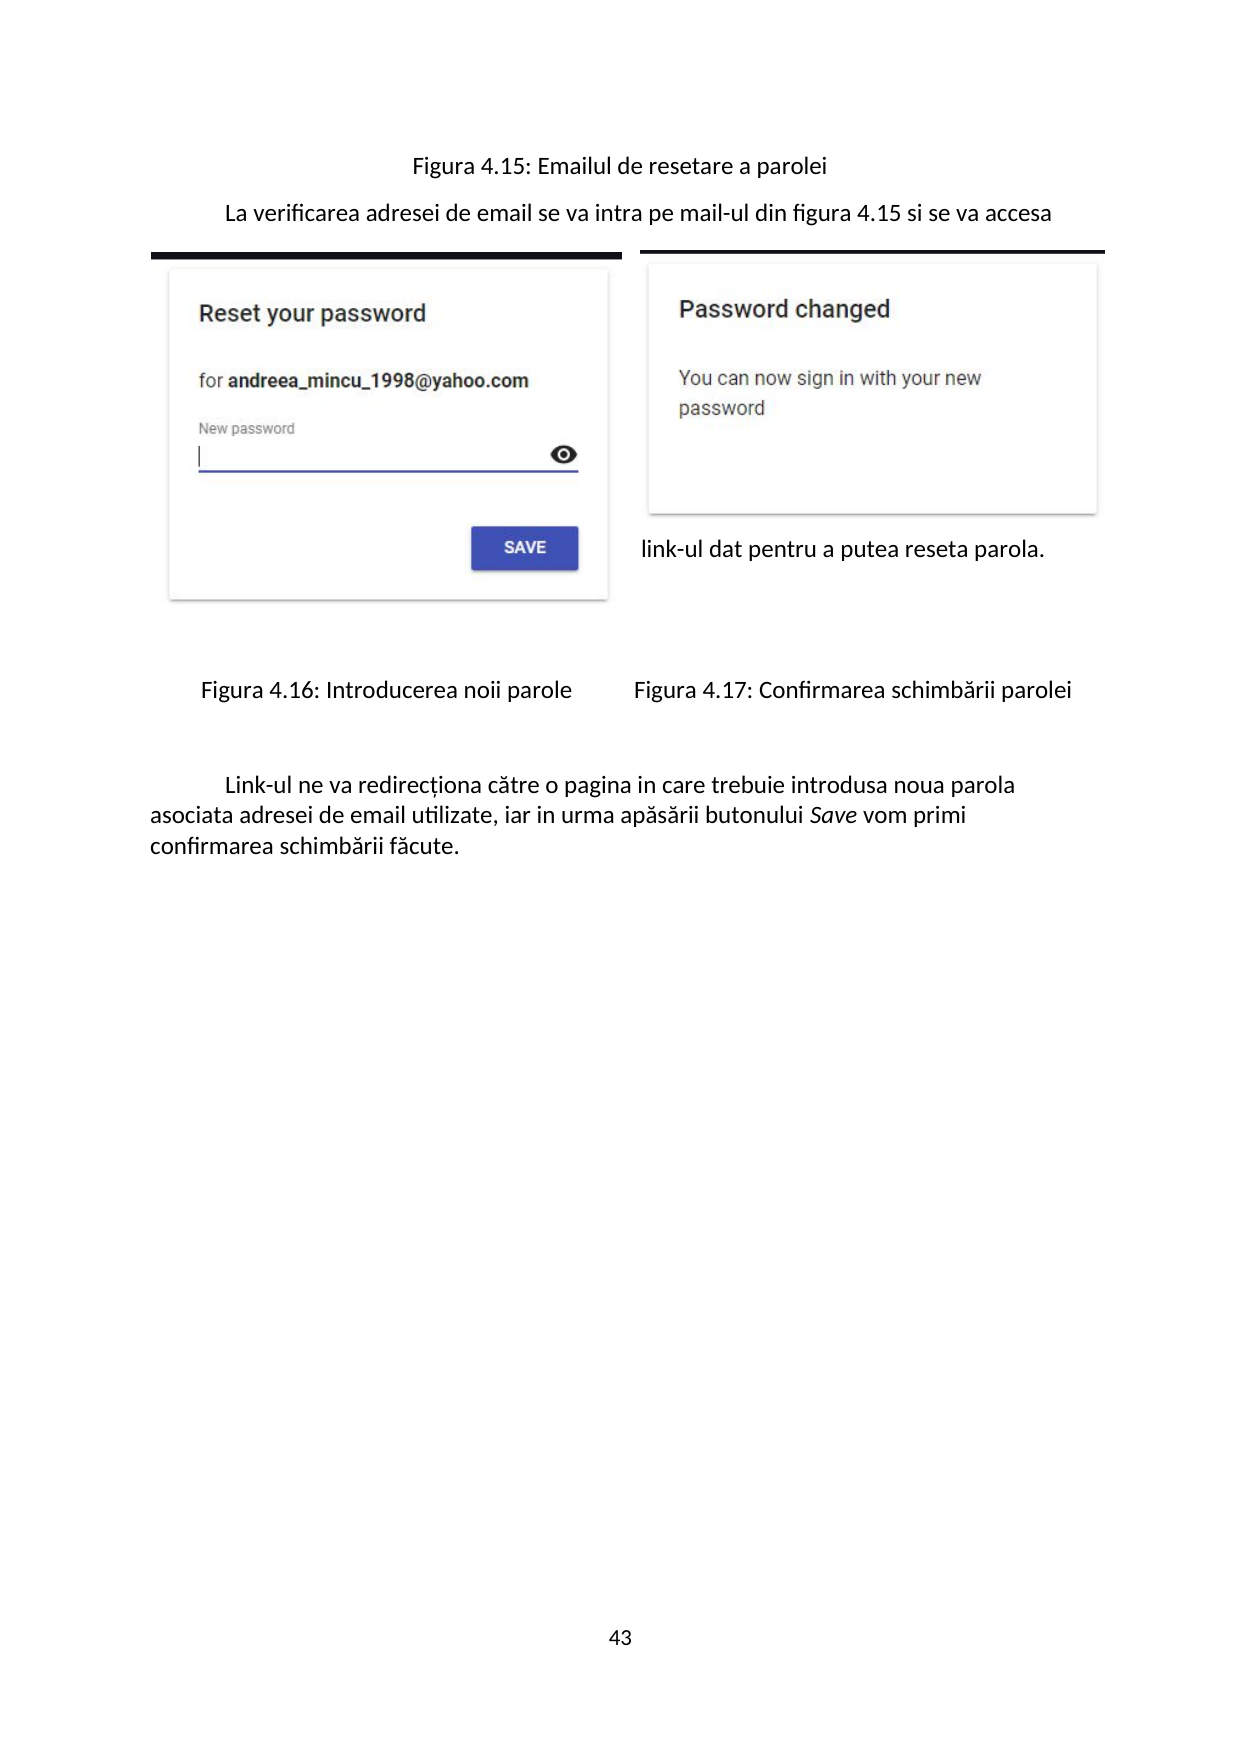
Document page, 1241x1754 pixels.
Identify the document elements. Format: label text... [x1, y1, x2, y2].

text Figura 4.15: Emailul de resetare a parolei [150, 150, 1090, 181]
picture [150, 252, 622, 611]
text Link-ul ne va redirecționa către o pagina in care trebuie introdusa noua parola asociata adresei de email utilizate, iar in urma apăsării butonului Save vom primi confirmarea schimbării făcute. [150, 769, 1090, 860]
picture [639, 250, 1104, 528]
text Figura 4.16: Introducerea noii parole Figura 4.17: Confirmarea schimbării parolei [150, 674, 1090, 705]
